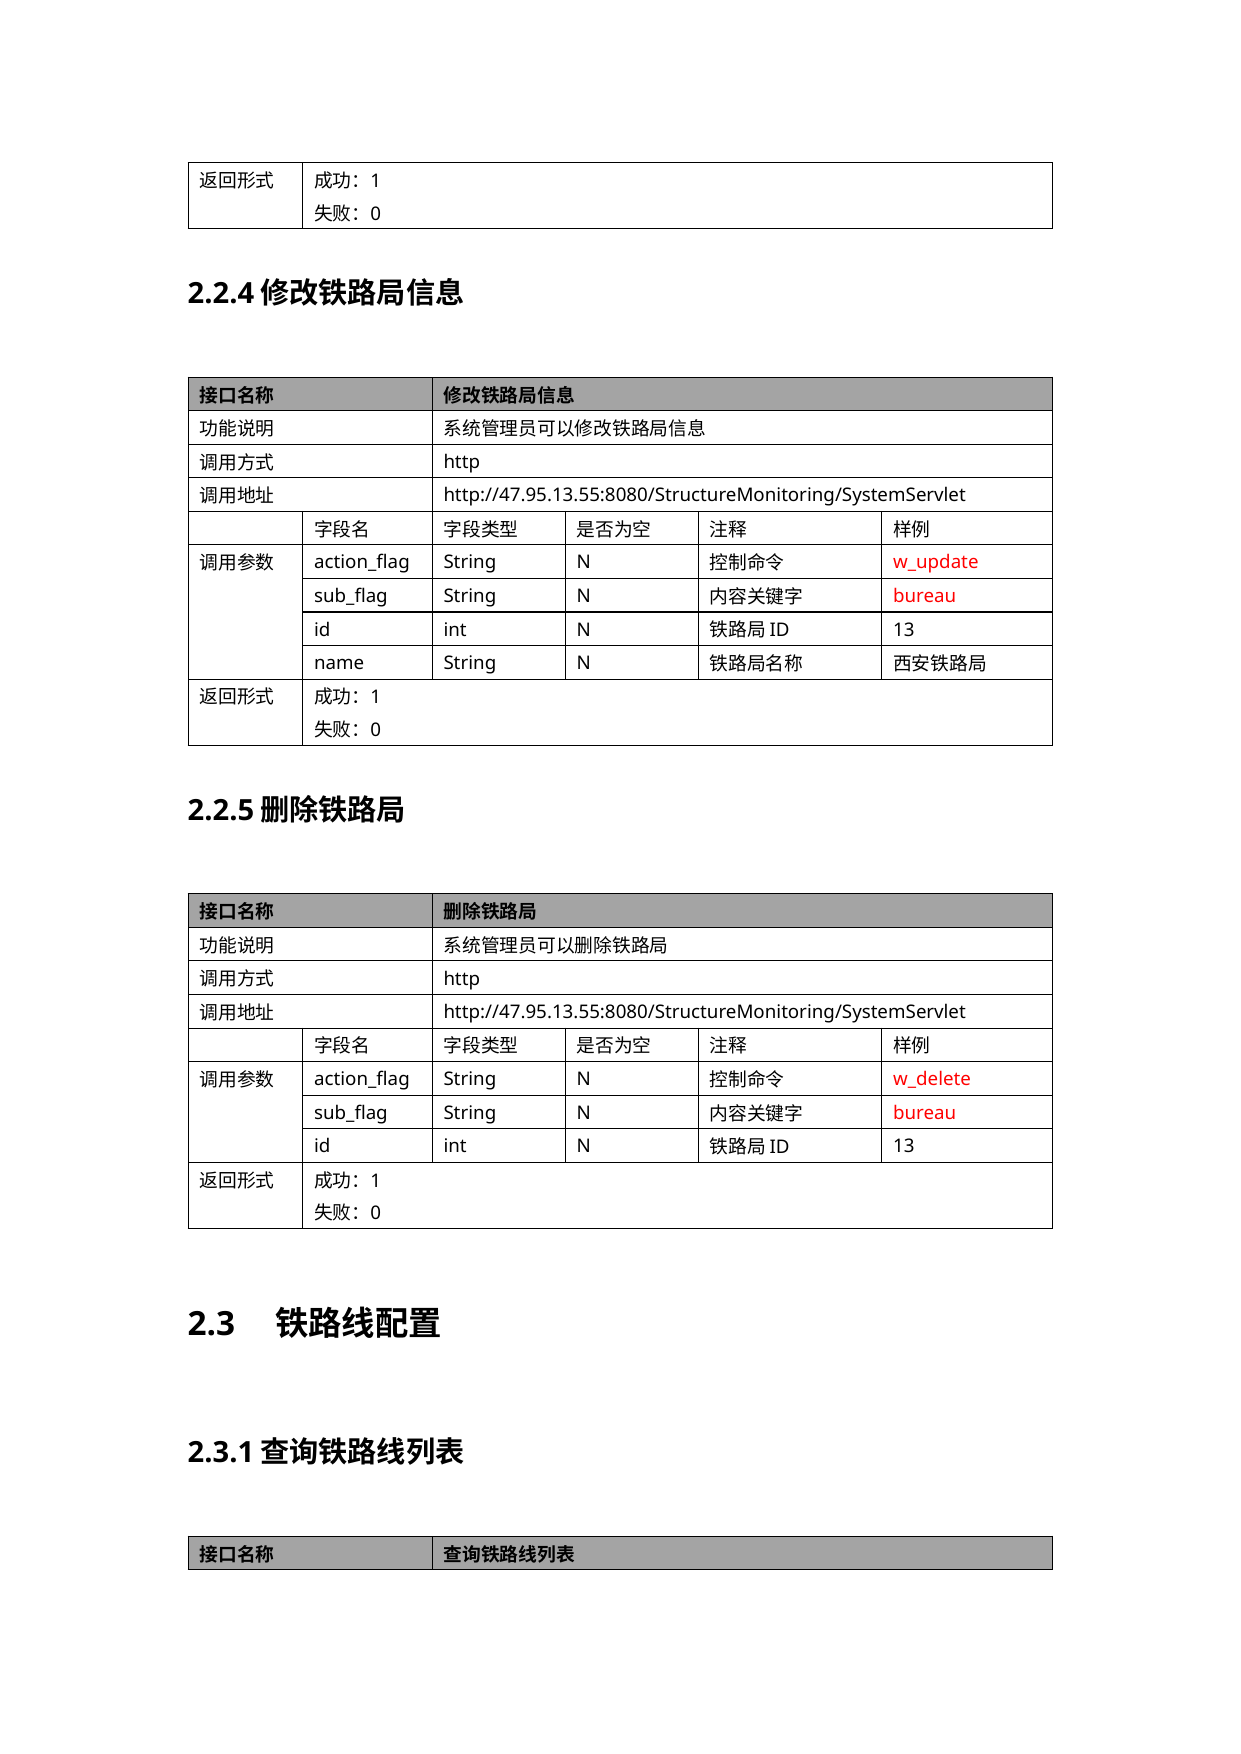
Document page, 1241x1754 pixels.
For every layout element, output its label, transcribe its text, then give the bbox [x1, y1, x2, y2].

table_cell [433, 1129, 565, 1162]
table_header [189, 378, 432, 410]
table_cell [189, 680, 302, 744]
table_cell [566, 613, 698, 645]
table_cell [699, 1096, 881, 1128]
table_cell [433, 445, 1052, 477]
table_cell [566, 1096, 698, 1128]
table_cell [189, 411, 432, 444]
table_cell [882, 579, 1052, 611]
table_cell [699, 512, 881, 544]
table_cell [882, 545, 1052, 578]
subtitle 2.2.4修改铁路局信息 [187, 258, 1053, 323]
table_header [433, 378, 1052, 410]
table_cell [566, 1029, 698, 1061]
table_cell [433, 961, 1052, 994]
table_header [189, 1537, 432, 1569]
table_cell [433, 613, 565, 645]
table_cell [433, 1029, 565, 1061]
subtitle 2.3.1查询铁路线列表 [187, 1417, 1053, 1482]
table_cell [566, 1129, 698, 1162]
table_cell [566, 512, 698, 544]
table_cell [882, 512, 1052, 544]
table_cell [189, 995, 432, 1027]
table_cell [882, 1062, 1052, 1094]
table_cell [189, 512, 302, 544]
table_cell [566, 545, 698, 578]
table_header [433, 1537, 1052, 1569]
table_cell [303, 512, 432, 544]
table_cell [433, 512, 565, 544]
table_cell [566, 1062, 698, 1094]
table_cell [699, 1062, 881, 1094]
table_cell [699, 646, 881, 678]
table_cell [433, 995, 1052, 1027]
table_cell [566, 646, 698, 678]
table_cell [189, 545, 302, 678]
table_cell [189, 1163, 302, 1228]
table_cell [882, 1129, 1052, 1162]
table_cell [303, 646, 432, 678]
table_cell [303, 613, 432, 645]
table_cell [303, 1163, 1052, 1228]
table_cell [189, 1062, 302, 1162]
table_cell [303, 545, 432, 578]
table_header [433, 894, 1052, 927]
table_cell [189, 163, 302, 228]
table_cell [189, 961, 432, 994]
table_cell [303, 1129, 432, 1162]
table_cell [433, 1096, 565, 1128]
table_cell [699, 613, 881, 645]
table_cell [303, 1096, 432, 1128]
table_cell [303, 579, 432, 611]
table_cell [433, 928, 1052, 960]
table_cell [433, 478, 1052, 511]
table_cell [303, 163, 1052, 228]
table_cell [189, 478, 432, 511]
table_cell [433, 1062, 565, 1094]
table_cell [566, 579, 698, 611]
subtitle 2.2.5删除铁路局 [187, 775, 1053, 840]
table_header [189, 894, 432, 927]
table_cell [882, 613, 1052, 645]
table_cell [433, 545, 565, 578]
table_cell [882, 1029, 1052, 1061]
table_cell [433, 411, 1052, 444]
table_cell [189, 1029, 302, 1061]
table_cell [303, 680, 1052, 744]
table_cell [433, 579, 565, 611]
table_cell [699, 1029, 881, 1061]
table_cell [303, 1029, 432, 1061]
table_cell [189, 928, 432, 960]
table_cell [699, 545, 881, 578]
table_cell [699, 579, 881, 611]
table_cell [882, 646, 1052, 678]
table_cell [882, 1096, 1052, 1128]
subtitle 铁路线配置 [187, 1288, 1053, 1353]
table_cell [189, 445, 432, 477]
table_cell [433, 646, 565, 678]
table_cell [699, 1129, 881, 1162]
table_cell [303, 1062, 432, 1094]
